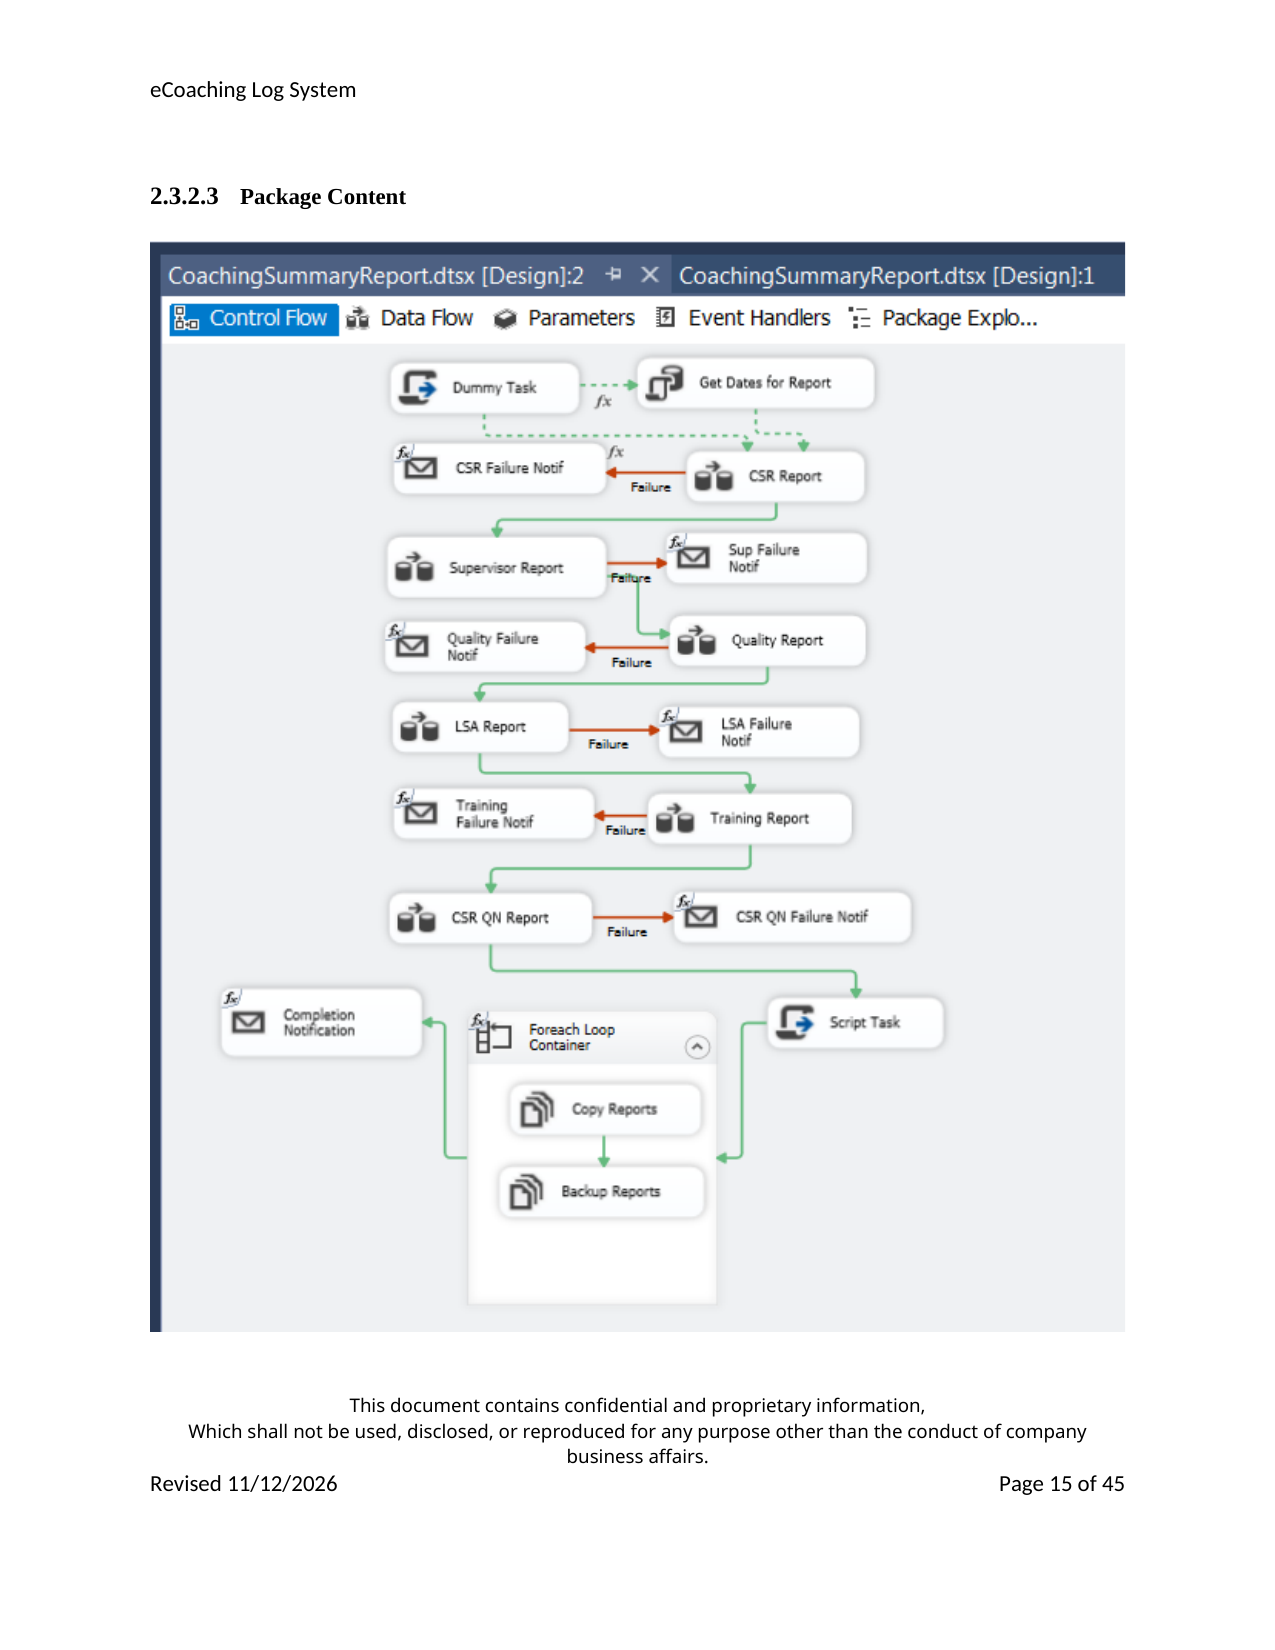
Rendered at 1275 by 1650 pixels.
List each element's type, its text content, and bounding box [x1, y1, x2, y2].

subtitle Package Content [150, 181, 1125, 209]
picture [150, 241, 1125, 1332]
